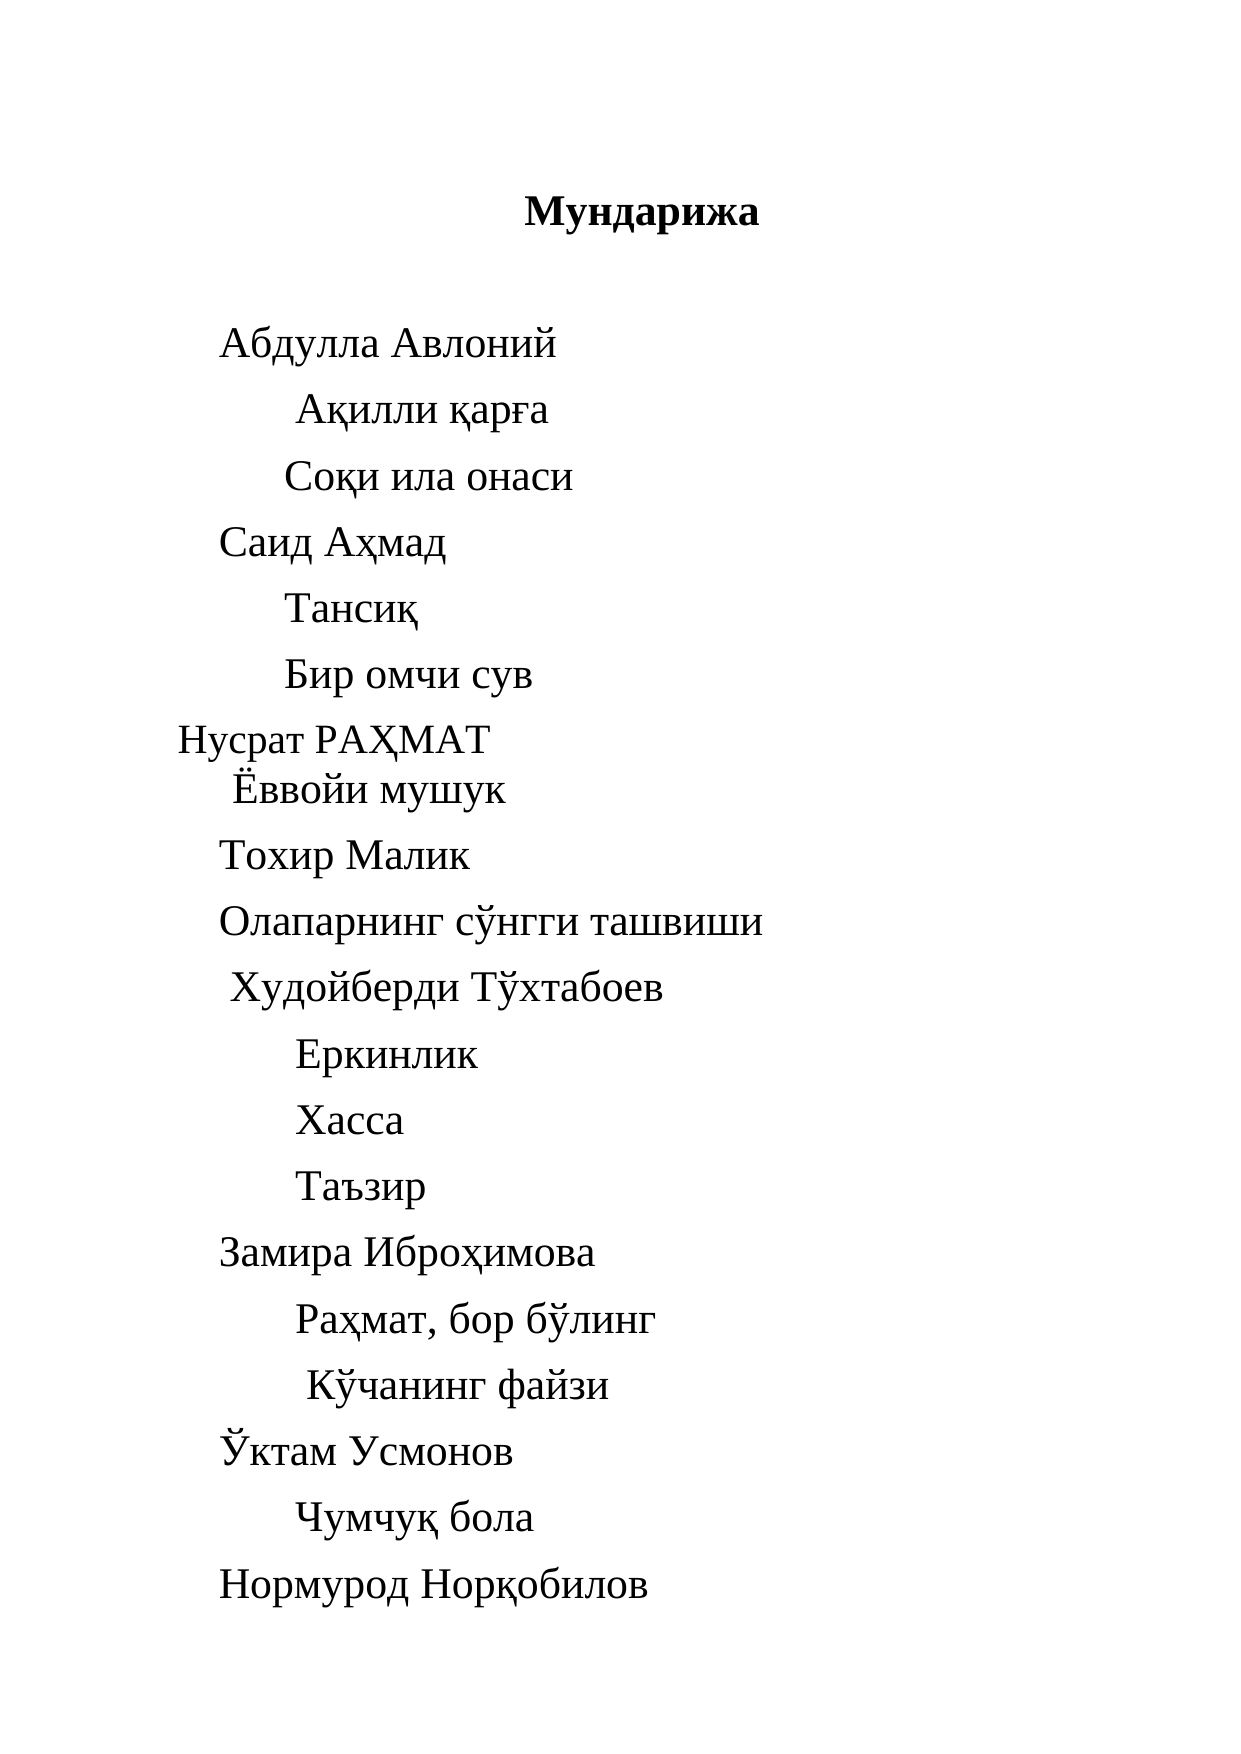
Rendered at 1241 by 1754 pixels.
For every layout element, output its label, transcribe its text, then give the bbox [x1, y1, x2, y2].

text Абдулла Авлоний [177, 317, 1152, 367]
text Ақилли қарға [177, 383, 1152, 433]
text Худойберди Тўхтабоев [177, 961, 1152, 1011]
text Еркинлик [177, 1027, 1152, 1078]
text Бир омчи сув [177, 648, 1152, 698]
text Таъзир [177, 1160, 1152, 1210]
text Олапарнинг сўнгги ташвиши [177, 895, 1152, 945]
text Чумчуқ бола [177, 1491, 1152, 1541]
text Замира Иброҳимова [177, 1226, 1152, 1276]
text Ўктам Усмонов [177, 1425, 1152, 1475]
text Нормурод Норқобилов [177, 1557, 1152, 1608]
text Мундарижа [177, 184, 1152, 235]
text Раҳмат, бор бўлинг [177, 1292, 1152, 1343]
text Ёввойи мушук [177, 762, 1152, 813]
text Соқи ила онаси [177, 449, 1152, 500]
text Тансиқ [177, 582, 1152, 632]
text Нусрат РАҲМАТ [177, 714, 1064, 762]
text Хасса [177, 1093, 1152, 1144]
text Кўчанинг файзи [177, 1358, 1152, 1409]
text Тохир Малик [177, 828, 1152, 879]
text Саид Аҳмад [177, 516, 1152, 566]
